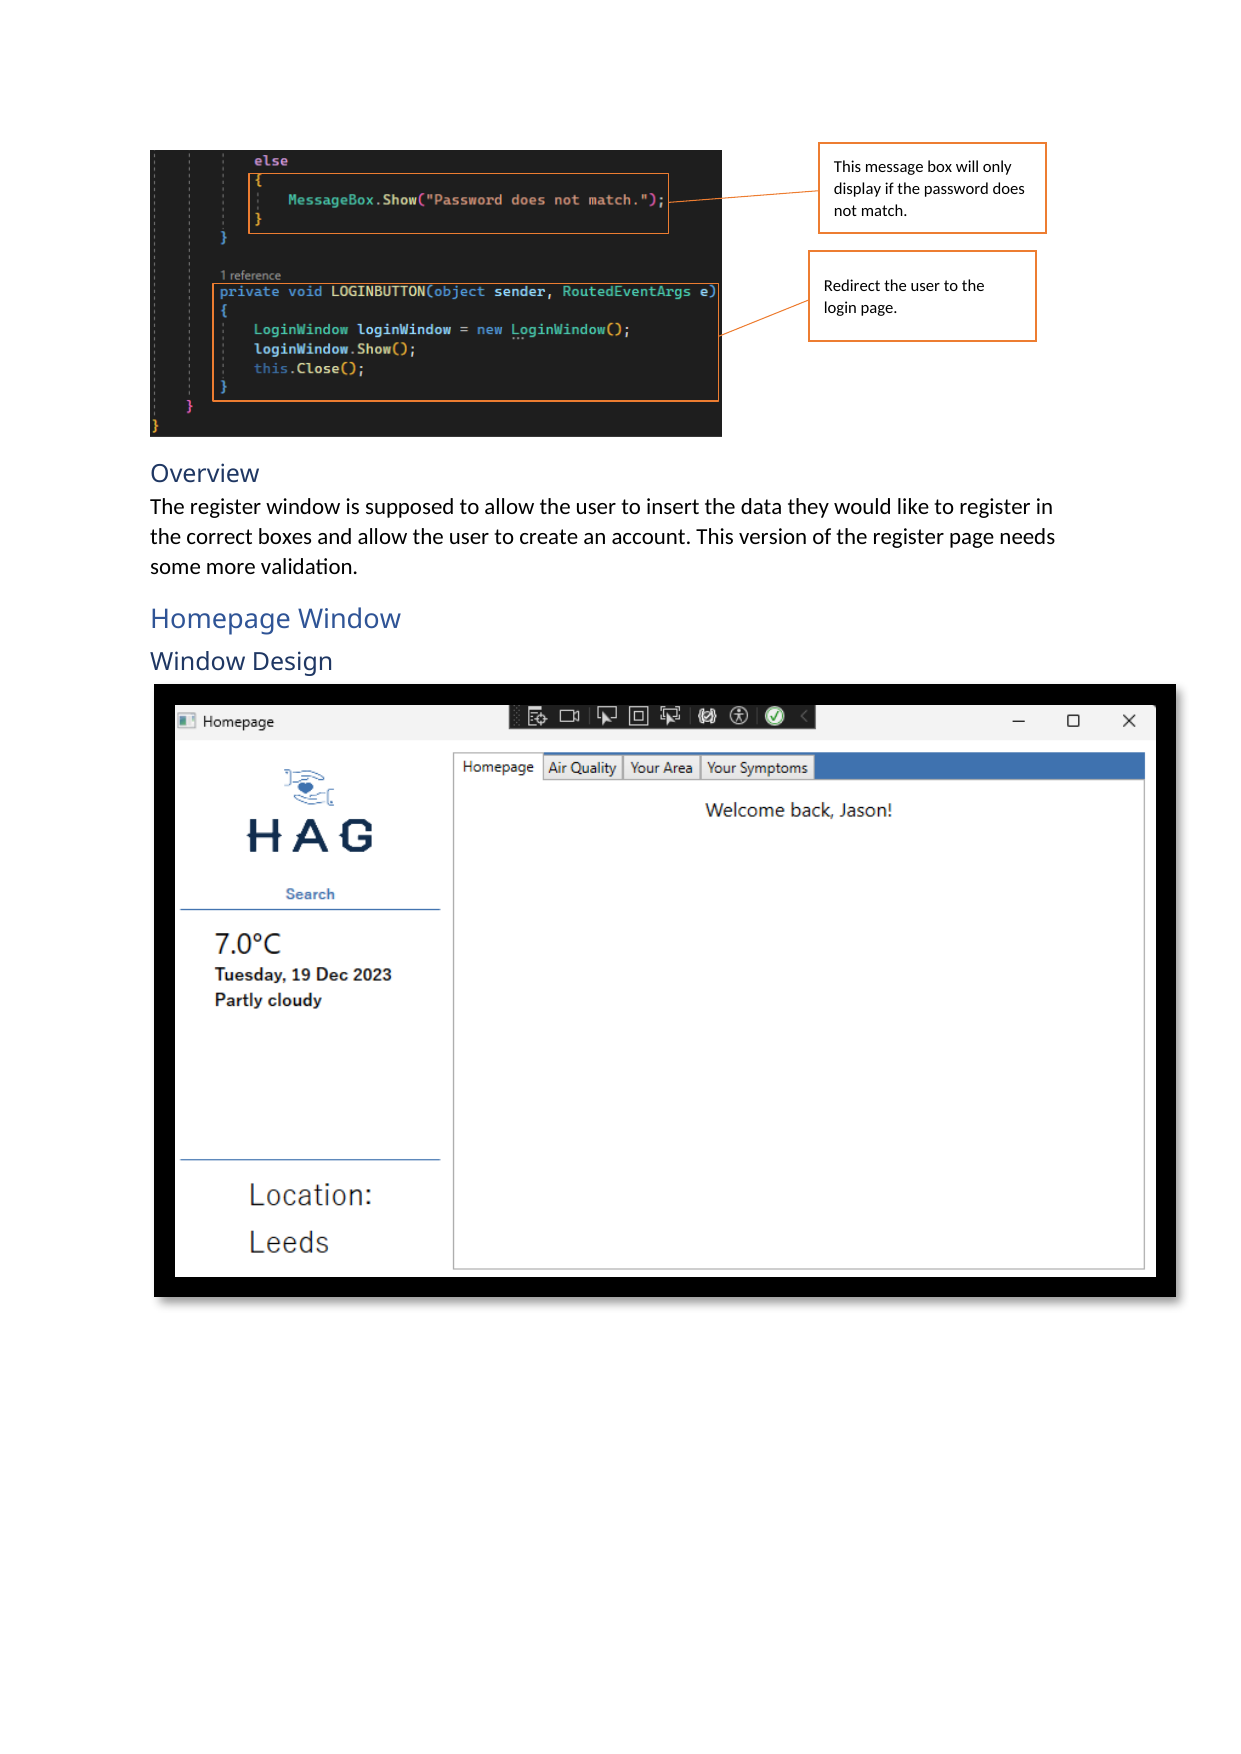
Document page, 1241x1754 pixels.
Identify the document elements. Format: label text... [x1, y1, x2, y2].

subtitle Homepage Window [150, 599, 1090, 636]
picture [150, 150, 722, 437]
subtitle Overview [150, 455, 1090, 489]
text The register window is supposed to allow the user to insert the data they would like to register in the correct boxes and allow the user to create an account. This version of the register page needs some more validation. [150, 492, 1090, 581]
picture [250, 174, 668, 233]
picture [214, 284, 718, 400]
picture [175, 705, 1156, 1277]
subtitle Window Design [150, 643, 1090, 677]
